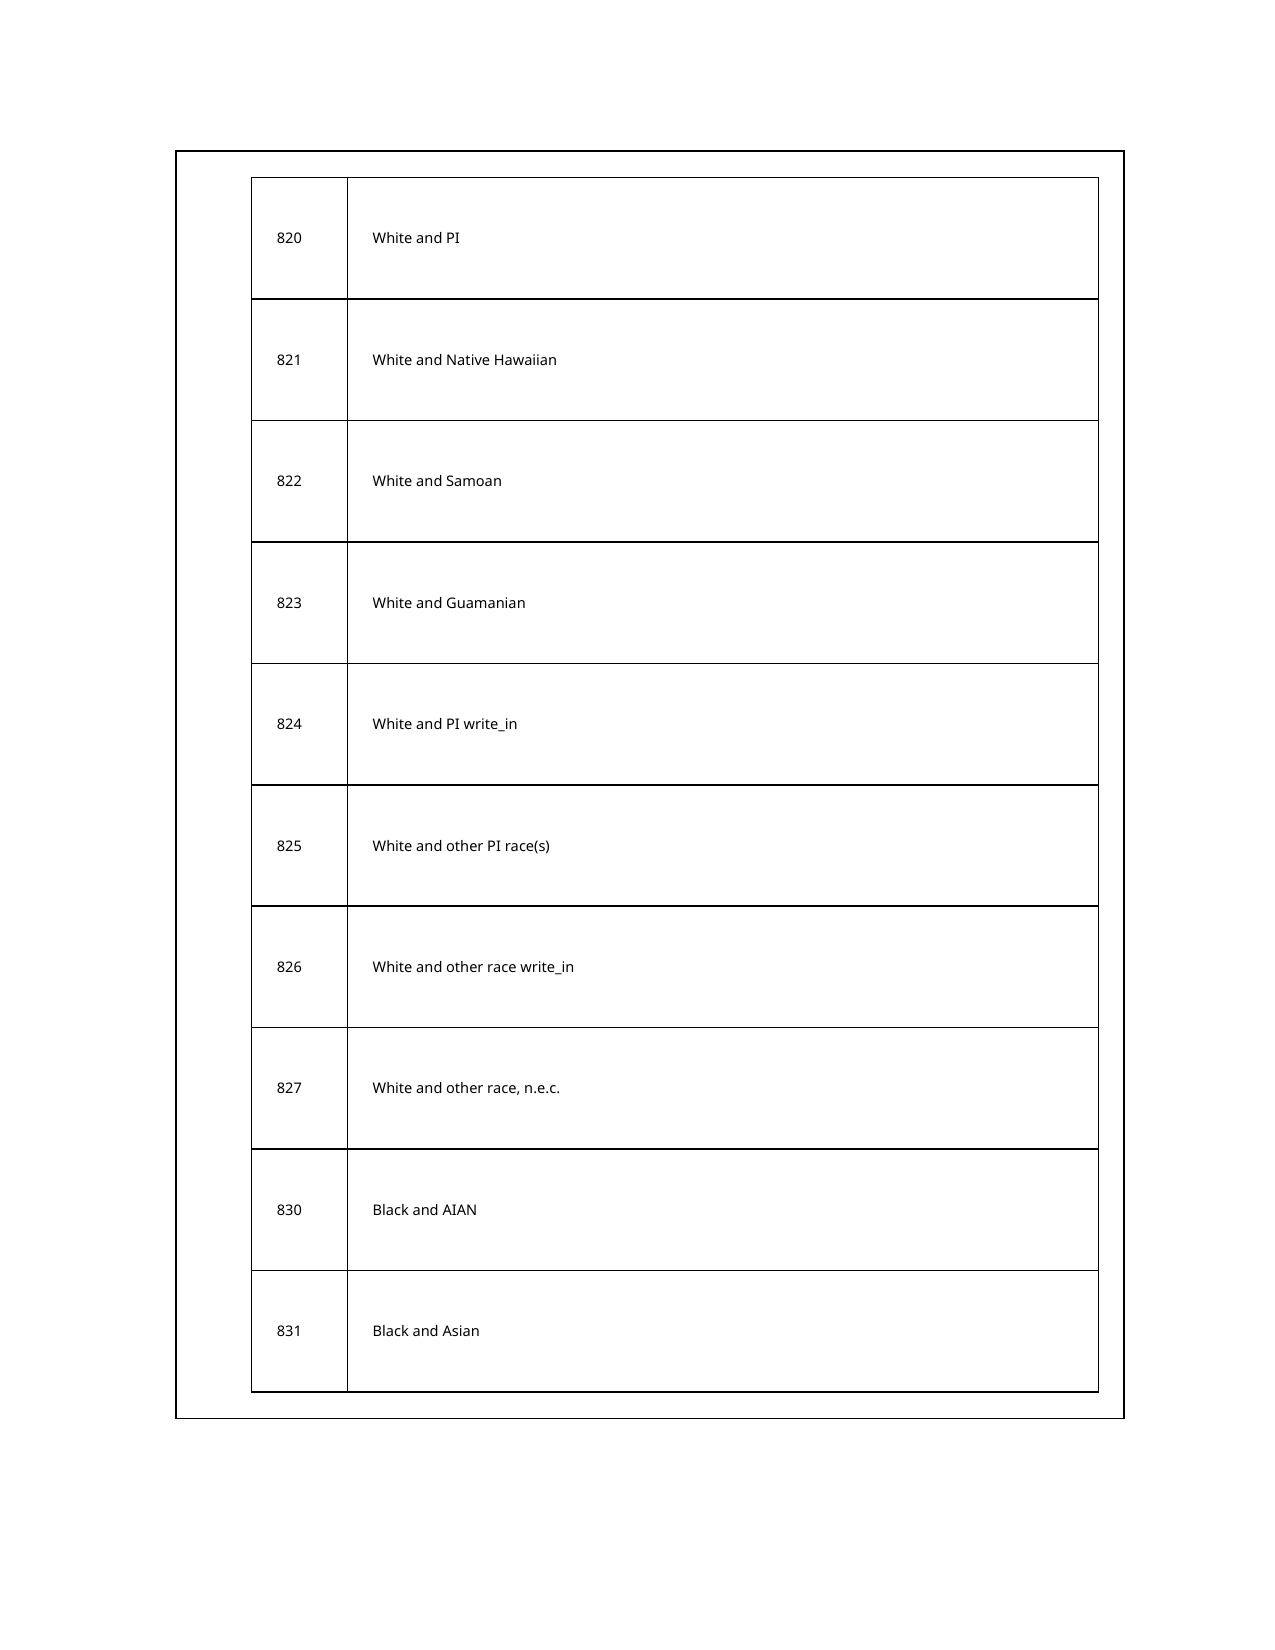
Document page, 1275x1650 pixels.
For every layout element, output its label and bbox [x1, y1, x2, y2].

table_cell [177, 152, 1123, 1418]
